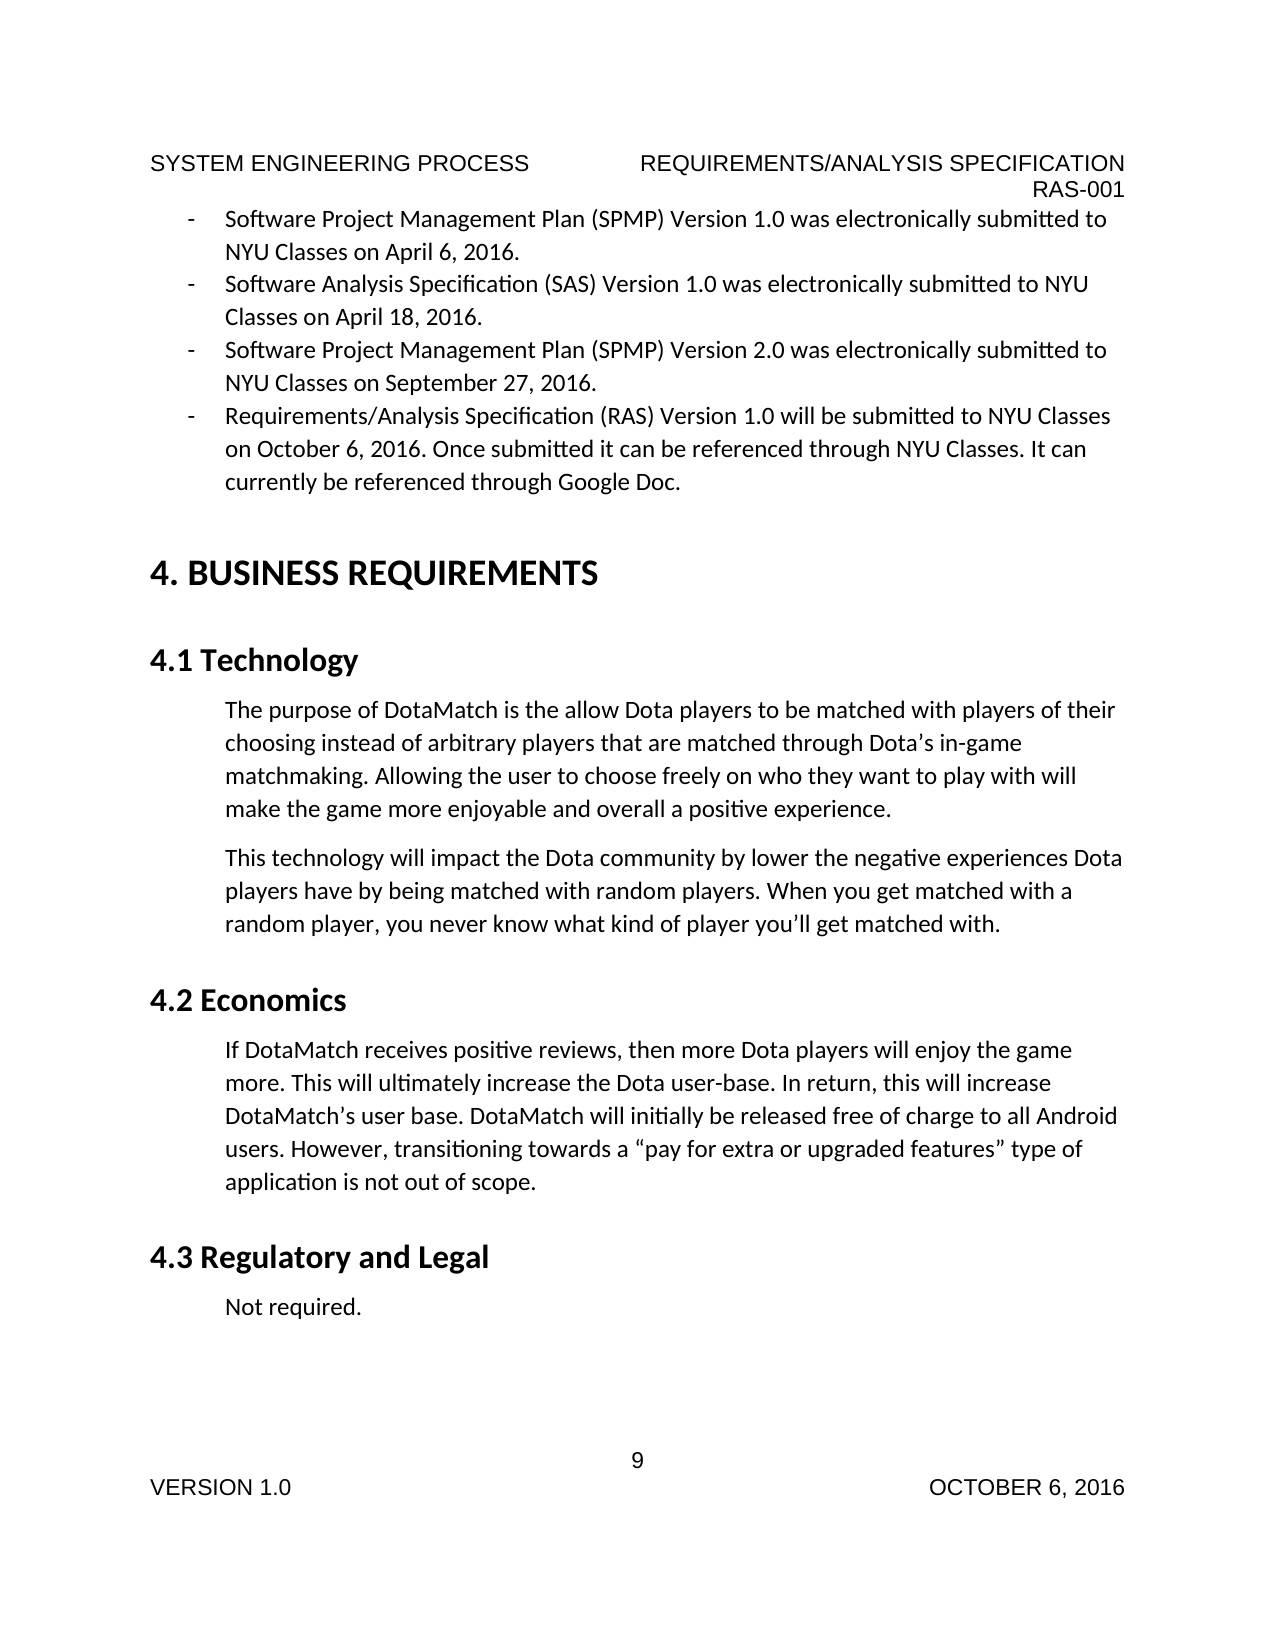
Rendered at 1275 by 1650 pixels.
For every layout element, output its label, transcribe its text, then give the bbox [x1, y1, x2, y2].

subtitle 4.3 Regulatory and Legal [150, 1236, 1125, 1277]
text If DotaMatch receives positive reviews, then more Dota players will enjoy the game more. This will ultimately increase the Dota user-base. In return, this will increase DotaMatch’s user base. DotaMatch will initially be released free of charge to all Android users. However, transitioning towards a “pay for extra or upgraded features” type of application is not out of scope. [225, 1034, 1125, 1196]
list Software Project Management Plan (SPMP) Version 2.0 was electronically submitted to NYU Classes on September 27, 2016. [187, 334, 1125, 398]
text Not required. [150, 1291, 1125, 1322]
subtitle 4.2 Economics [150, 979, 1125, 1019]
subtitle 4.1 Technology [150, 639, 1125, 680]
text This technology will impact the Dota community by lower the negative experiences Dota players have by being matched with random players. When you get matched with a random player, you never know what kind of player you’ll get matched with. [225, 843, 1125, 939]
list Software Analysis Specification (SAS) Version 1.0 was electronically submitted to NYU Classes on April 18, 2016. [187, 268, 1125, 332]
text The purpose of DotaMatch is the allow Dota players to be matched with players of their choosing instead of arbitrary players that are matched through Dota’s in-game matchmaking. Allowing the user to choose freely on who they want to play with will make the game more enjoyable and overall a positive experience. [225, 694, 1125, 823]
subtitle 4. BUSINESS REQUIREMENTS [150, 549, 1125, 595]
list Requirements/Analysis Specification (RAS) Version 1.0 will be submitted to NYU Classes on October 6, 2016. Once submitted it can be referenced through NYU Classes. It can currently be referenced through Google Doc. [187, 400, 1125, 497]
list Software Project Management Plan (SPMP) Version 1.0 was electronically submitted to NYU Classes on April 6, 2016. [187, 203, 1125, 266]
